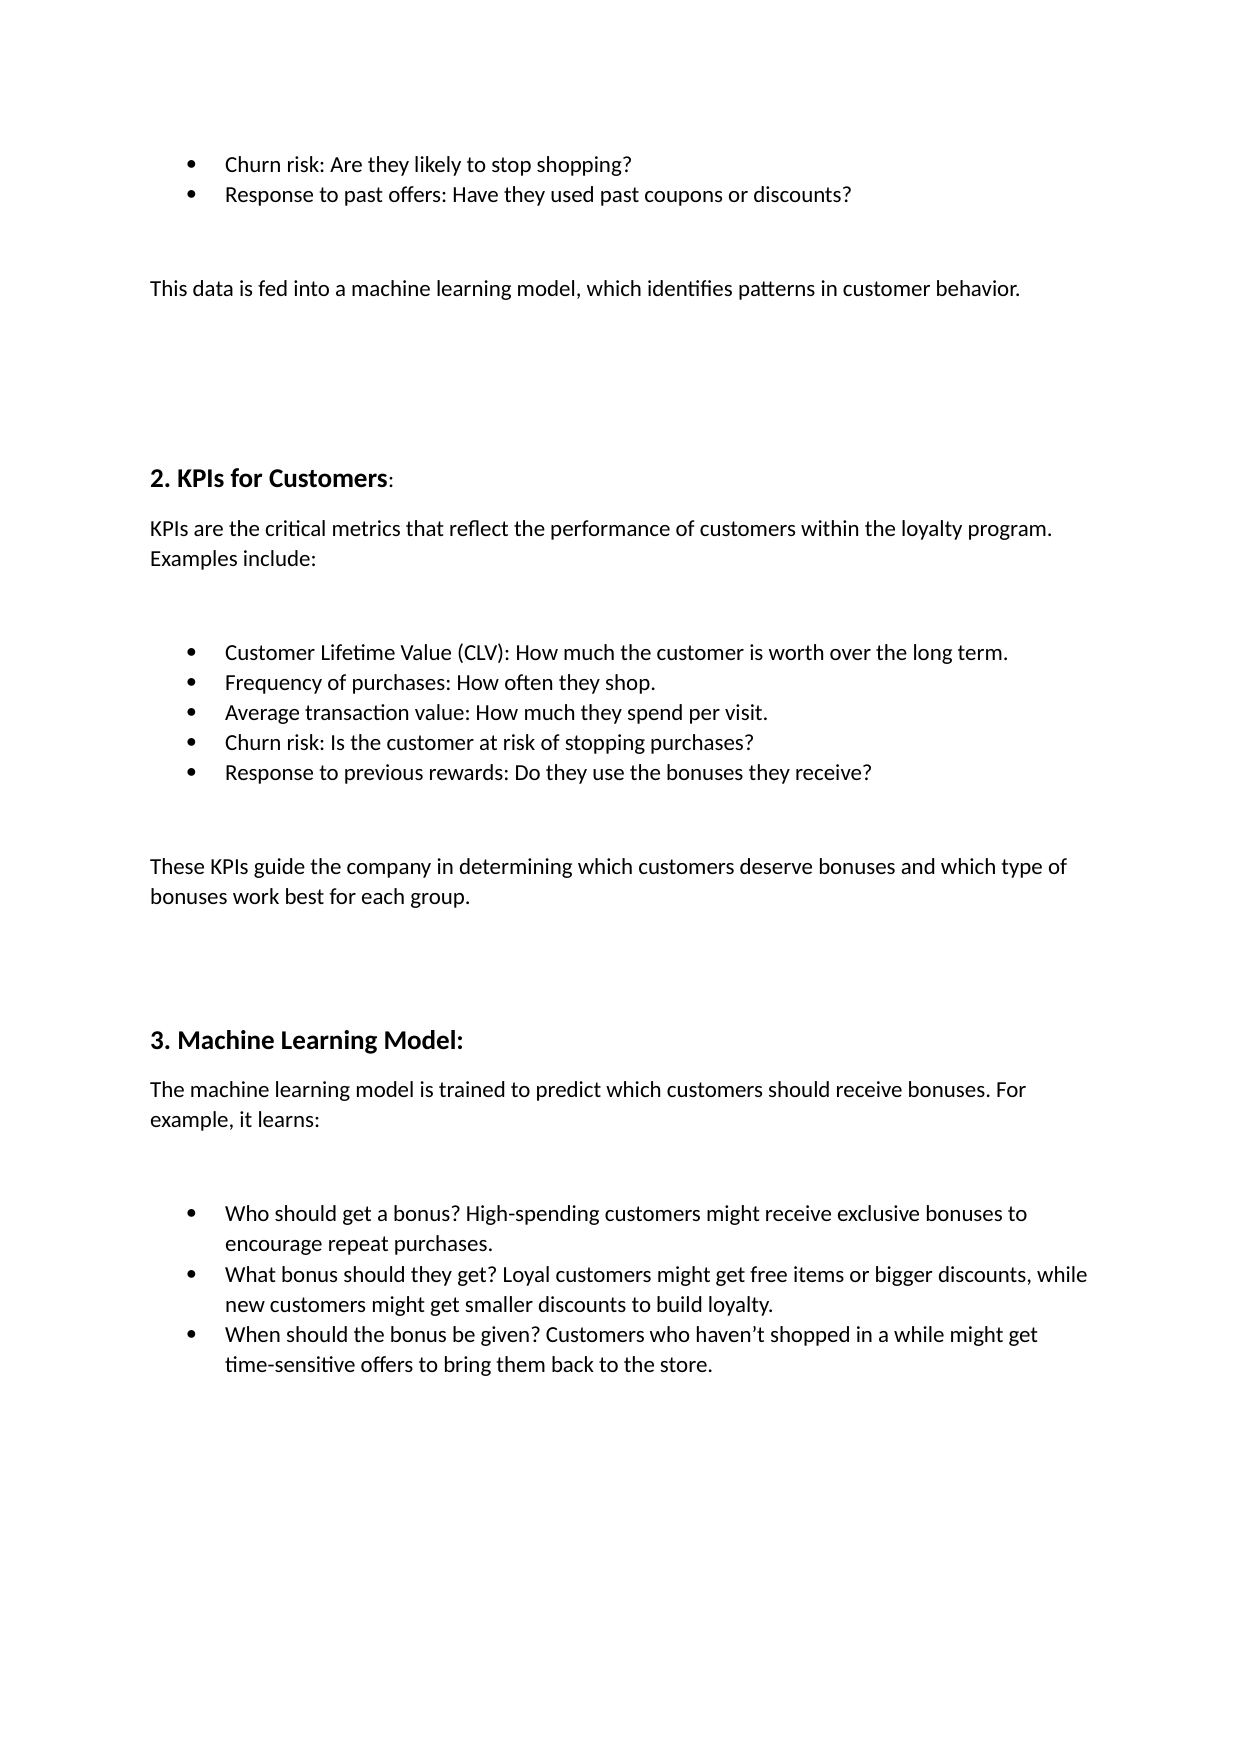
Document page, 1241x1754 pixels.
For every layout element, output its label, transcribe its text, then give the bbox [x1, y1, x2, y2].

text KPIs are the critical metrics that reflect the performance of customers within the loyalty program. Examples include: [150, 514, 1090, 572]
list Average transaction value: How much they spend per visit. [187, 698, 1090, 726]
text These KPIs guide the company in determining which customers deserve bonuses and which type of bonuses work best for each group. [150, 852, 1090, 911]
list Who should get a bonus? High-spending customers might receive exclusive bonuses to encourage repeat purchases. [187, 1199, 1090, 1258]
list Frequency of purchases: How often they shop. [187, 668, 1090, 696]
list What bonus should they get? Loyal customers might get free items or bigger discounts, while new customers might get smaller discounts to build loyalty. [187, 1260, 1090, 1318]
list Churn risk: Are they likely to stop shopping? [187, 150, 1090, 178]
text 2. KPIs for Customers: [150, 461, 1090, 494]
list When should the bonus be given? Customers who haven’t shopped in a while might get time-sensitive offers to bring them back to the store. [187, 1320, 1090, 1378]
text The machine learning model is trained to predict which customers should receive bonuses. For example, it learns: [150, 1075, 1090, 1134]
list Customer Lifetime Value (CLV): How much the customer is worth over the long term. [187, 638, 1090, 666]
text 3. Machine Learning Model: [150, 1023, 1090, 1056]
list Response to previous rewards: Do they use the bonuses they receive? [187, 758, 1090, 787]
list Churn risk: Is the customer at risk of stopping purchases? [187, 728, 1090, 756]
list Response to past offers: Have they used past coupons or discounts? [187, 180, 1090, 208]
text This data is fed into a machine learning model, which identifies patterns in customer behavior. [150, 274, 1090, 302]
